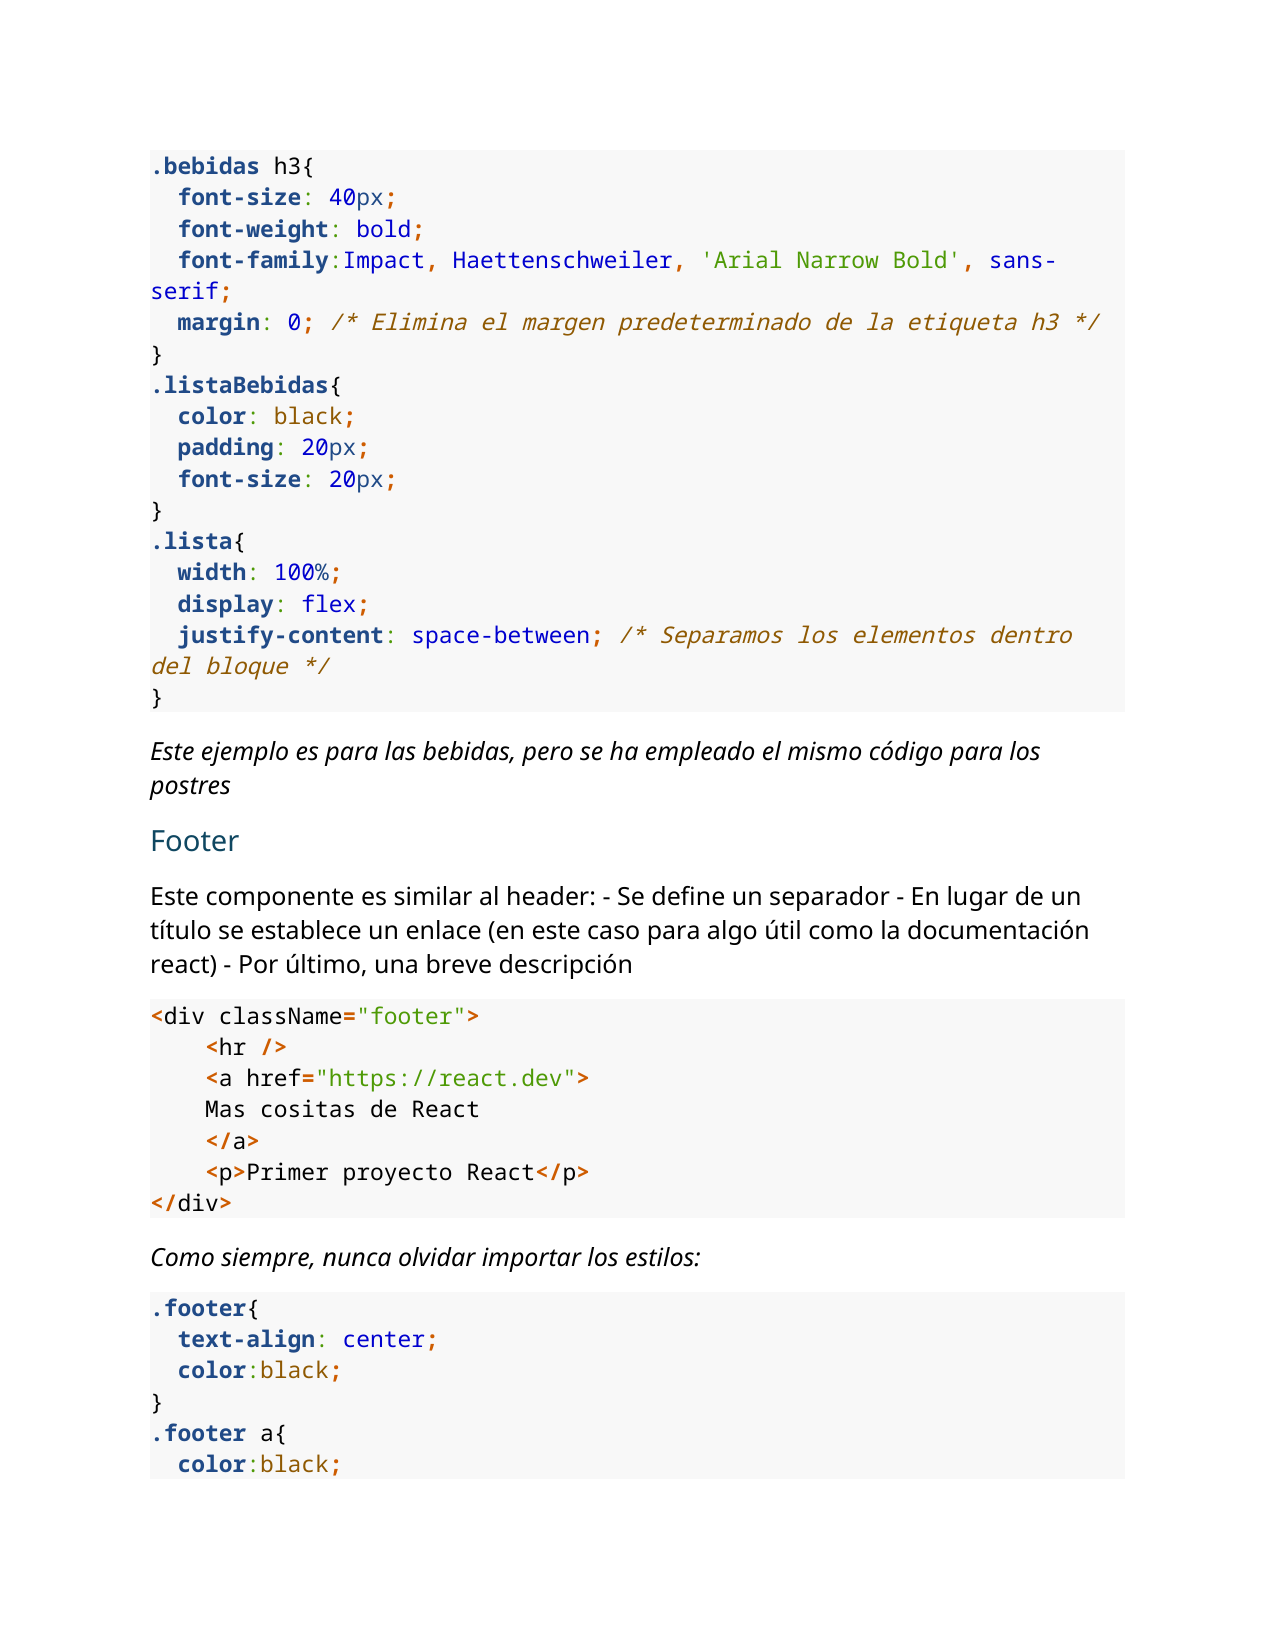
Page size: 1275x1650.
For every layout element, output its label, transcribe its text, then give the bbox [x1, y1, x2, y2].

subtitle Footer [150, 820, 1125, 860]
text <div className="footer"> <hr /> <a href="https://react.dev"> Mas cositas de React </a> <p>Primer proyecto React</p> </div> [150, 999, 1125, 1218]
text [150, 150, 1125, 712]
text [150, 1292, 1125, 1479]
text Este ejemplo es para las bebidas, pero se ha empleado el mismo código para los postres [150, 733, 1125, 801]
text Este componente es similar al header: - Se define un separador - En lugar de un título se establece un enlace (en este caso para algo útil como la documentación react) - Por último, una breve descripción [150, 879, 1125, 981]
text Como siempre, nunca olvidar importar los estilos: [150, 1239, 1125, 1273]
